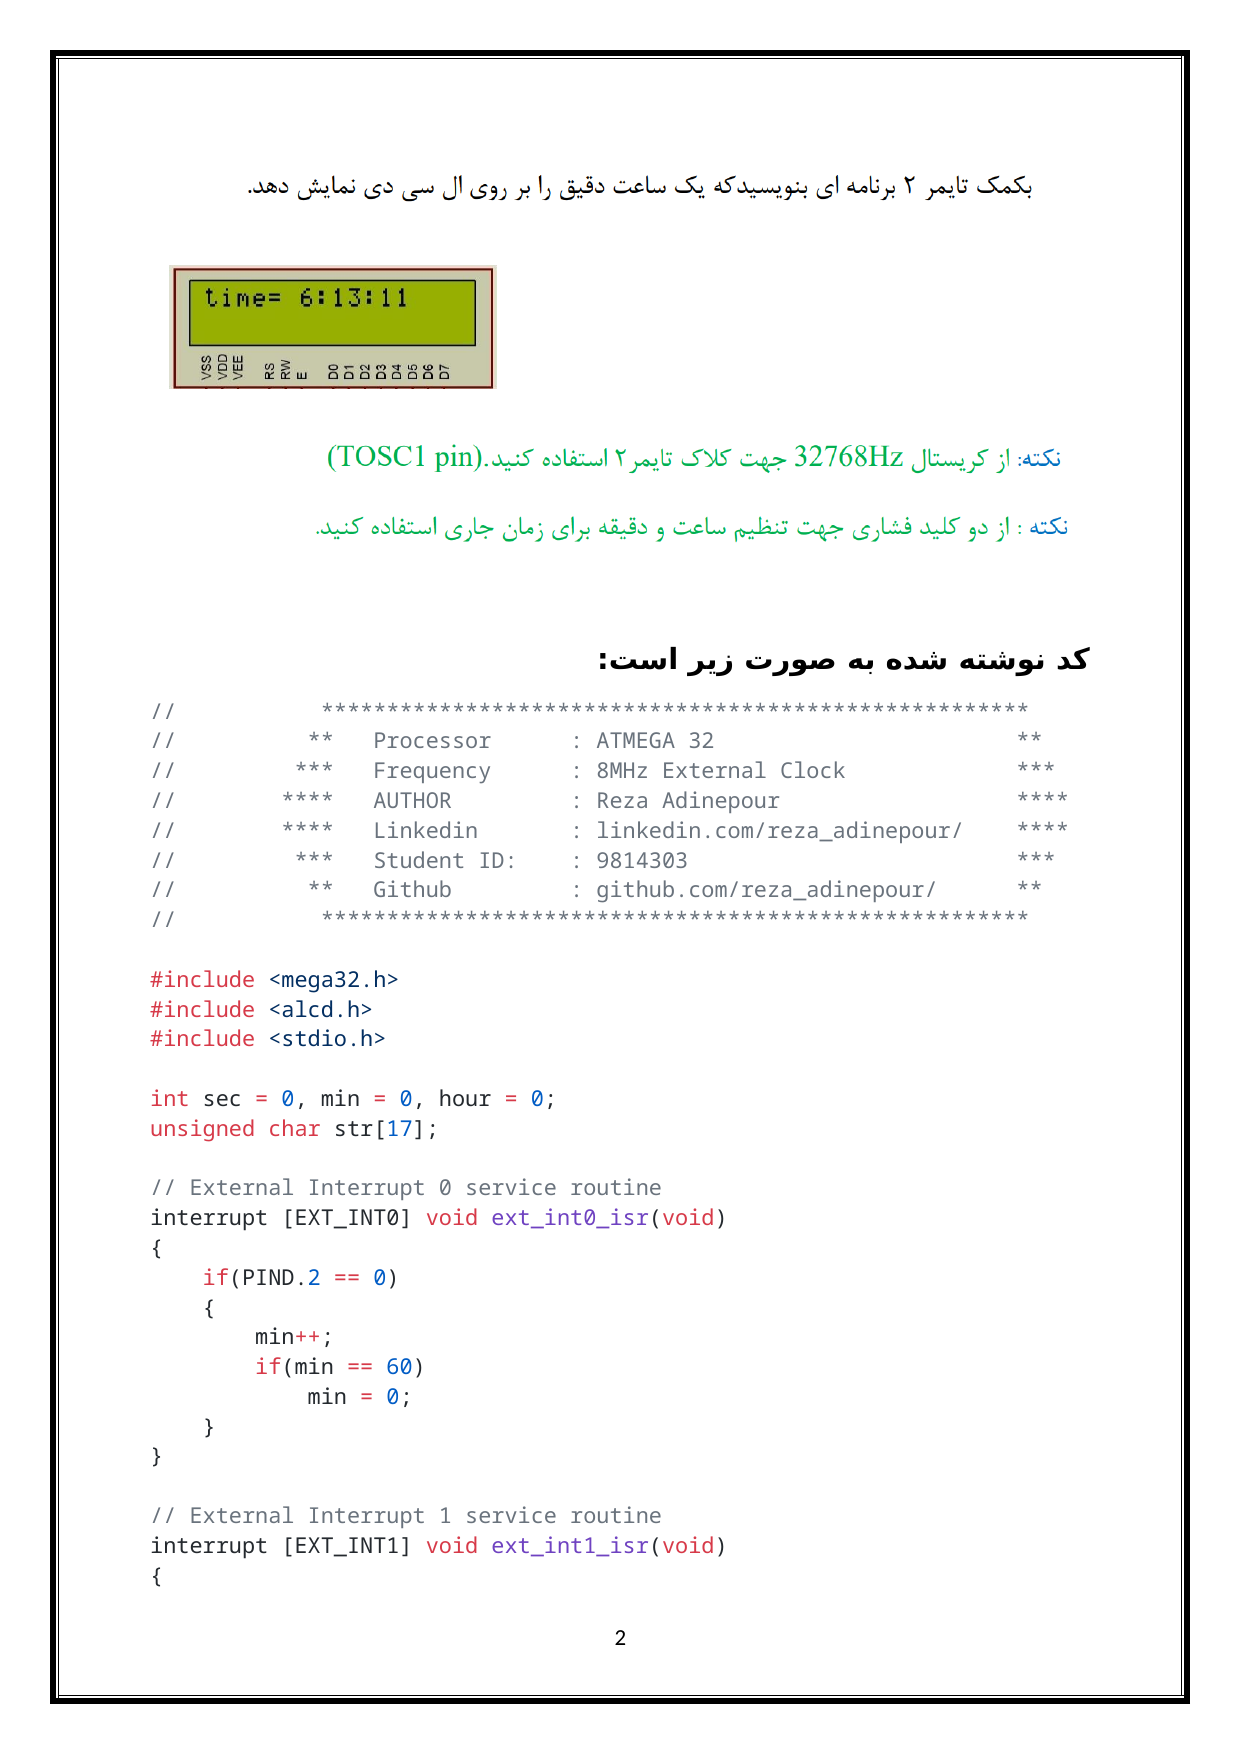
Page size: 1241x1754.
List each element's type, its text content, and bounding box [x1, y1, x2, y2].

text min = 0; [150, 1381, 1090, 1411]
text { [150, 1560, 1090, 1589]
text } [150, 1411, 1090, 1441]
text if(min == 60) [150, 1351, 1090, 1381]
text } [150, 1441, 1090, 1470]
text کد نوشته شده به صورت زیر است: [150, 642, 1090, 676]
text // ** Processor : ATMEGA 32 ** [150, 726, 1090, 755]
text { [150, 1232, 1090, 1262]
text min++; [150, 1321, 1090, 1351]
text // ** Github : github.com/reza_adinepour/ ** [150, 874, 1090, 904]
text int sec = 0, min = 0, hour = 0; [150, 1083, 1090, 1113]
text // *** Frequency : 8MHz External Clock *** [150, 755, 1090, 785]
text #include <alcd.h> [150, 994, 1090, 1023]
text #include <stdio.h> [150, 1023, 1090, 1053]
text #include <mega32.h> [150, 964, 1090, 994]
text interrupt [EXT_INT1] void ext_int1_isr(void) [150, 1530, 1090, 1560]
text // External Interrupt 1 service routine [150, 1500, 1090, 1530]
text // *** Student ID: : 9814303 *** [150, 845, 1090, 874]
text // ****************************************************** [150, 696, 1090, 726]
text if(PIND.2 == 0) [150, 1262, 1090, 1292]
text // External Interrupt 0 service routine [150, 1172, 1090, 1202]
text // **** AUTHOR : Reza Adinepour **** [150, 785, 1090, 815]
text // **** Linkedin : linkedin.com/reza_adinepour/ **** [150, 815, 1090, 845]
picture [149, 150, 1091, 569]
text unsigned char str[17]; [150, 1113, 1090, 1143]
text interrupt [EXT_INT0] void ext_int0_isr(void) [150, 1202, 1090, 1232]
text { [150, 1292, 1090, 1321]
text // ****************************************************** [150, 904, 1090, 934]
